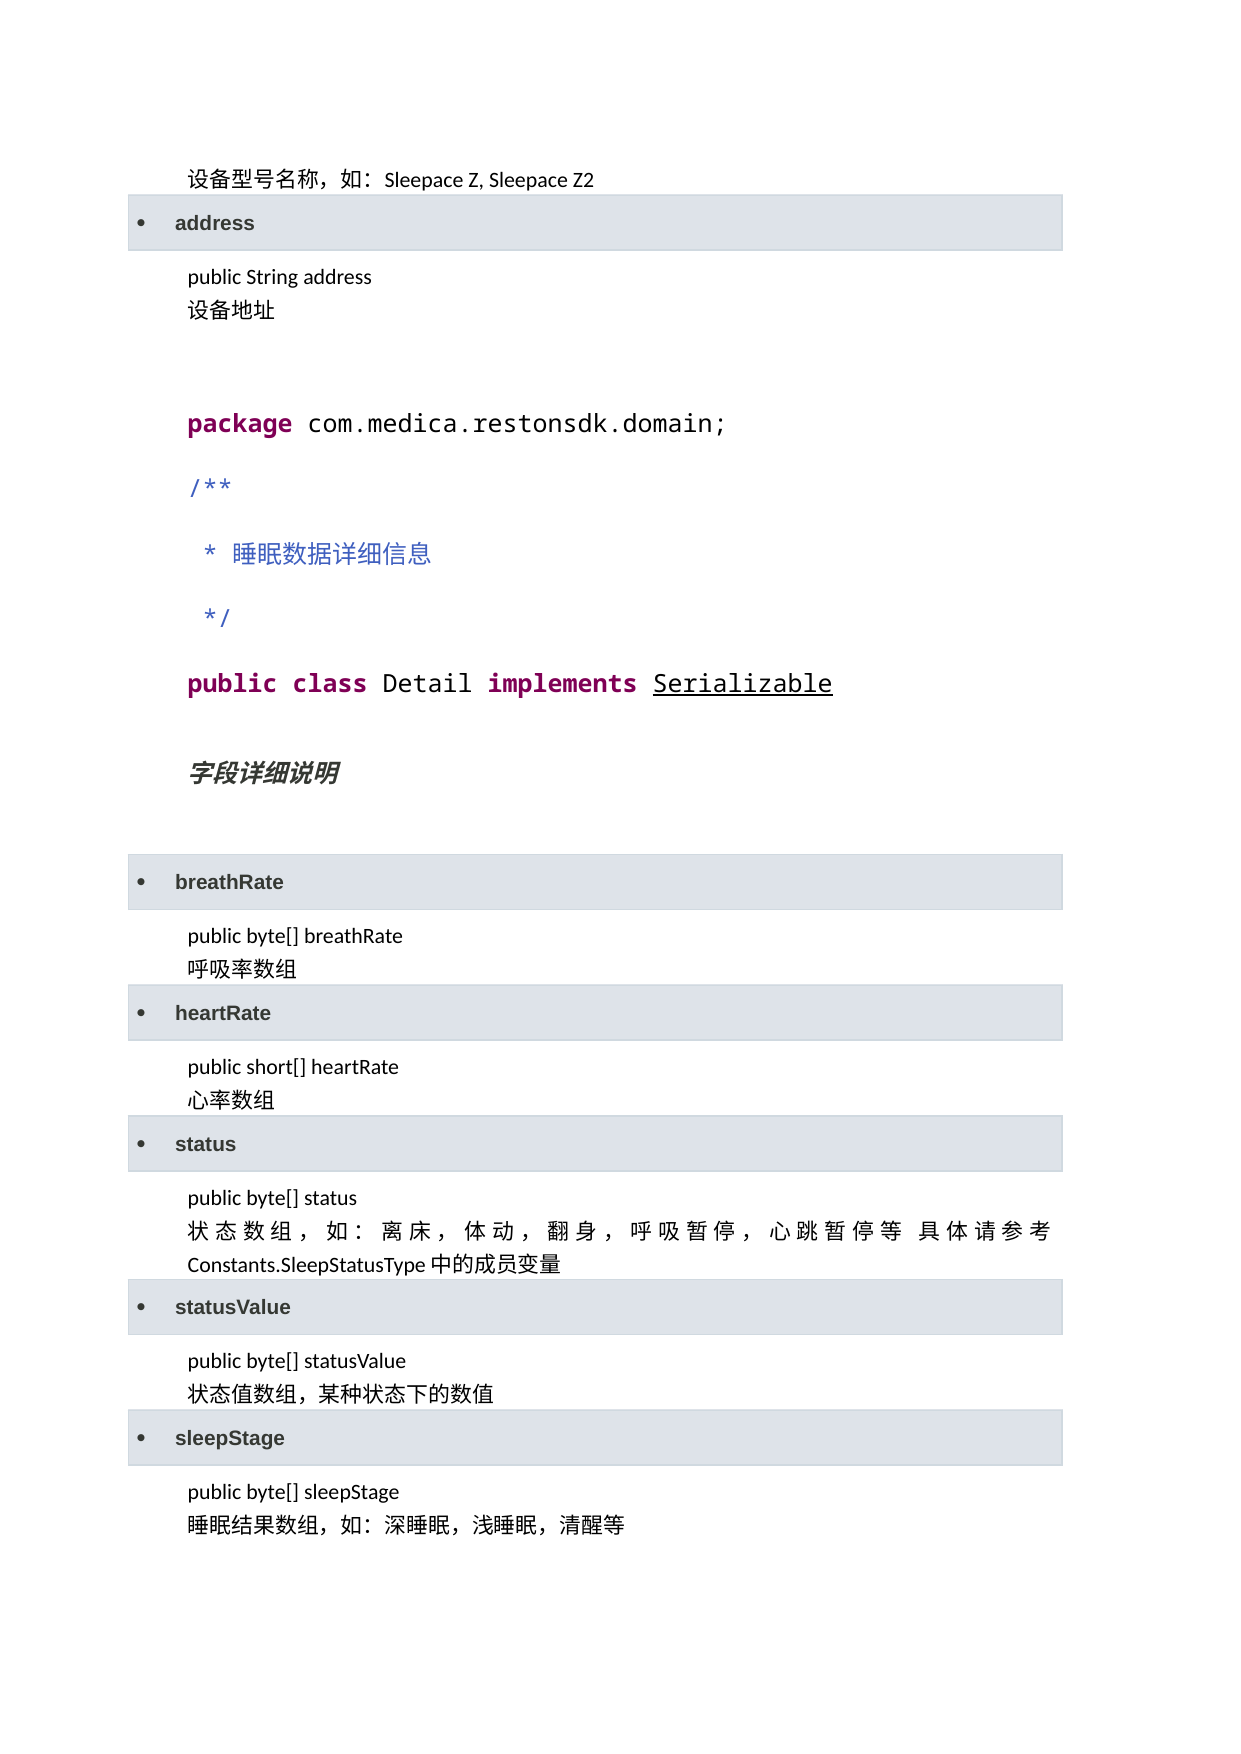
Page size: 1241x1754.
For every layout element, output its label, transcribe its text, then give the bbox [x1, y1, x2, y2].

subtitle statusValue [129, 1280, 1061, 1334]
text 状态数组，如：离床，体动，翻身，呼吸暂停，心跳暂停等 具体请参考Constants.SleepStatusType中的成员变量 [187, 1214, 1053, 1279]
subtitle status [129, 1117, 1061, 1170]
subtitle heartRate [129, 986, 1061, 1039]
text package com.medica.restonsdk.domain; [187, 390, 1053, 455]
subtitle 字段详细说明 [187, 739, 1053, 804]
text 设备地址 [187, 293, 1053, 325]
subtitle breathRate [129, 855, 1061, 909]
text public byte[] statusValue [187, 1344, 1053, 1377]
text 心率数组 [187, 1083, 1053, 1115]
text 睡眠结果数组，如：深睡眠，浅睡眠，清醒等 [187, 1508, 1053, 1540]
text public String address [187, 260, 1053, 293]
text * 睡眠数据详细信息 [187, 520, 1053, 585]
text */ [187, 585, 1053, 650]
text public byte[] sleepStage [187, 1475, 1053, 1508]
text public byte[] breathRate [187, 919, 1053, 952]
text public short[] heartRate [187, 1050, 1053, 1083]
text /** [187, 455, 1053, 520]
text 状态值数组，某种状态下的数值 [187, 1377, 1053, 1409]
subtitle sleepStage [129, 1411, 1061, 1464]
text 呼吸率数组 [187, 952, 1053, 984]
text public byte[] status [187, 1181, 1053, 1214]
text public class Detail implements Serializable [187, 650, 1053, 715]
subtitle address [129, 196, 1061, 249]
text 设备型号名称，如：Sleepace Z, Sleepace Z2 [187, 162, 1053, 194]
